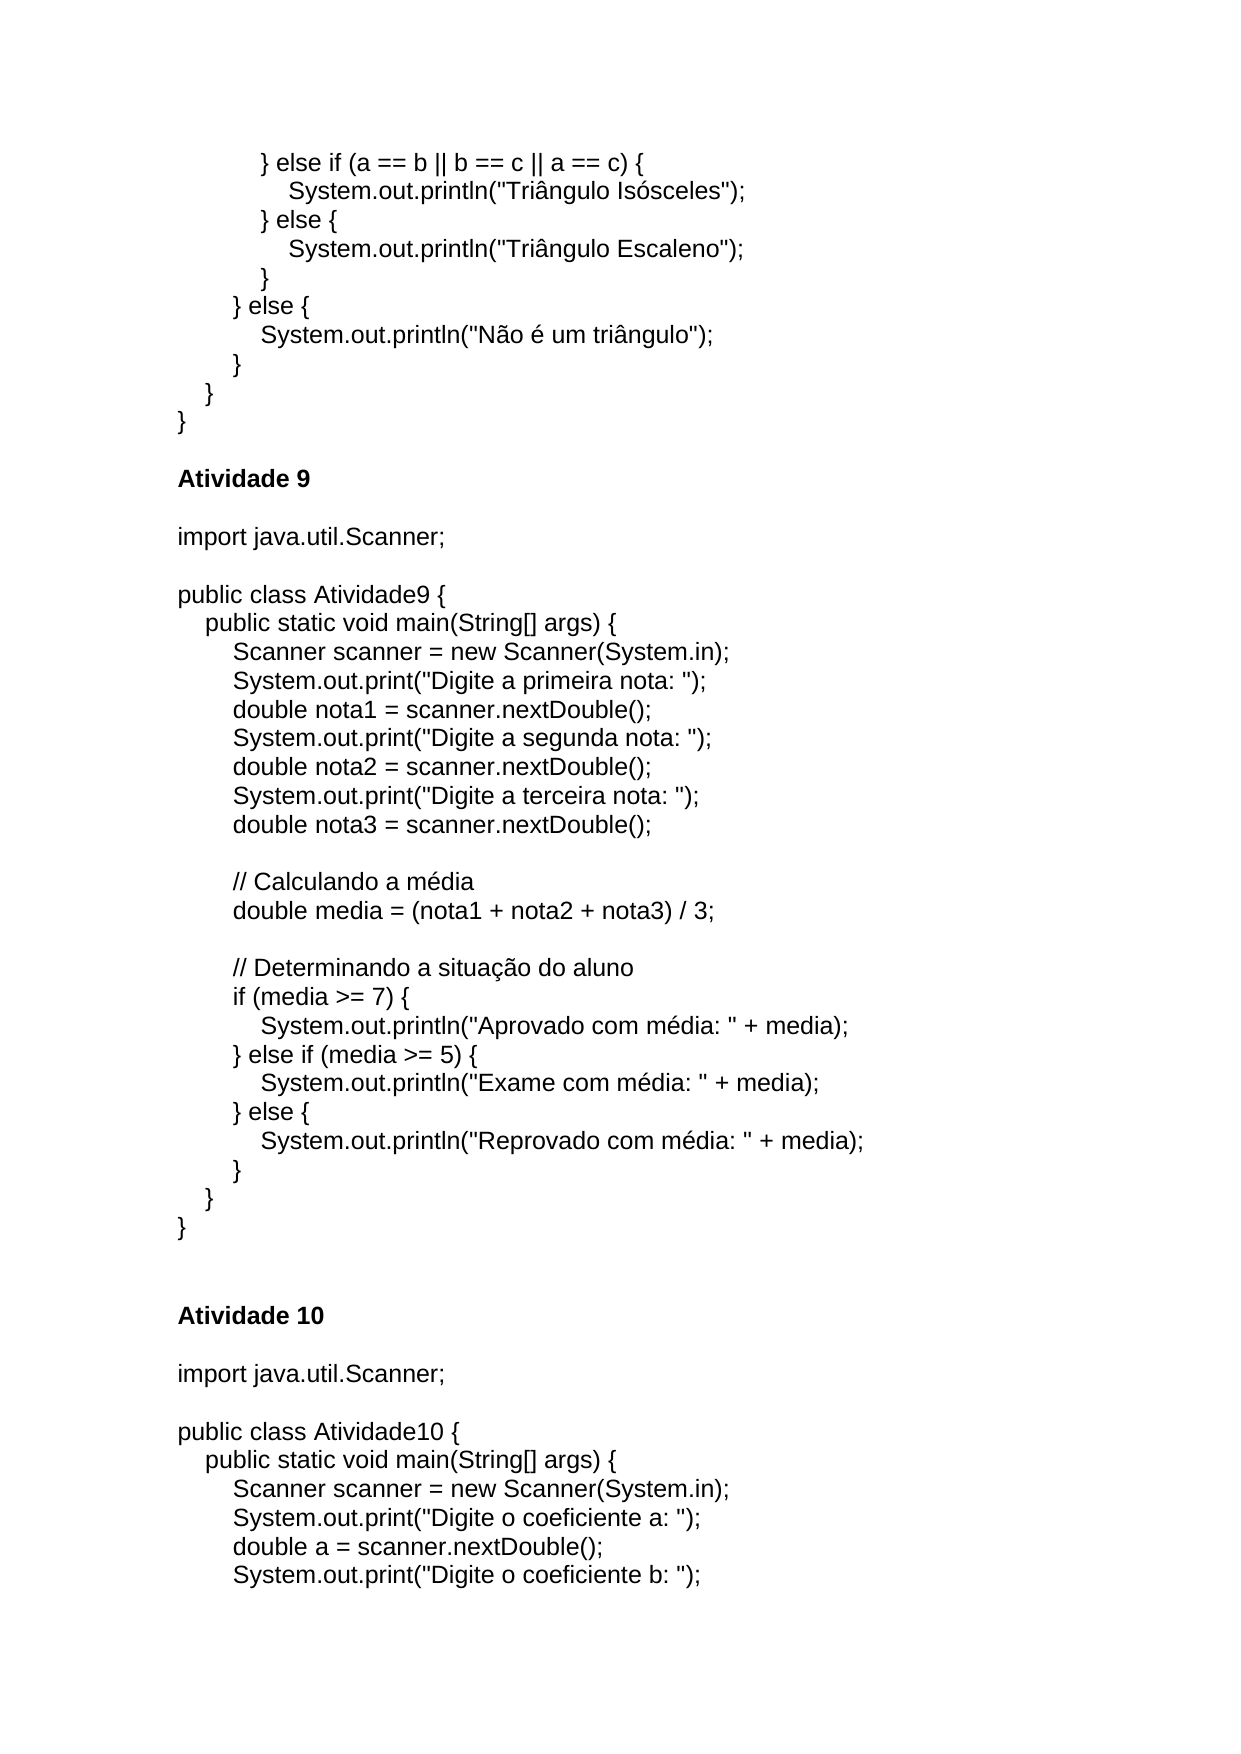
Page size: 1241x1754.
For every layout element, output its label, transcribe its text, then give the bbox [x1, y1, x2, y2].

text } else { [177, 291, 1063, 320]
text // Calculando a média [177, 867, 1063, 896]
text public class Atividade10 { [177, 1417, 1063, 1445]
text public class Atividade9 { [177, 580, 1063, 608]
text System.out.println("Triângulo Isósceles"); [177, 176, 1063, 205]
text System.out.println("Aprovado com média: " + media); [177, 1011, 1063, 1040]
text System.out.print("Digite a terceira nota: "); [177, 781, 1063, 810]
text } [177, 1183, 1063, 1212]
text System.out.println("Reprovado com média: " + media); [177, 1126, 1063, 1155]
subtitle Atividade 10 [177, 1301, 1063, 1330]
text } [177, 349, 1063, 378]
text } [177, 1212, 1063, 1241]
text double nota3 = scanner.nextDouble(); [177, 810, 1063, 838]
text public static void main(String[] args) { [177, 1445, 1063, 1474]
text } [177, 1155, 1063, 1183]
text // Determinando a situação do aluno [177, 953, 1063, 982]
text System.out.println("Exame com média: " + media); [177, 1068, 1063, 1097]
text } else { [177, 205, 1063, 234]
text import java.util.Scanner; [177, 1359, 1063, 1388]
text System.out.print("Digite o coeficiente a: "); [177, 1503, 1063, 1532]
subtitle Atividade 9 [177, 464, 1063, 493]
text System.out.print("Digite o coeficiente b: "); [177, 1560, 1063, 1589]
text double nota1 = scanner.nextDouble(); [177, 695, 1063, 723]
text } else if (a == b || b == c || a == c) { [177, 148, 1063, 176]
text System.out.println("Triângulo Escaleno"); [177, 234, 1063, 263]
text import java.util.Scanner; [177, 522, 1063, 551]
text } else { [177, 1097, 1063, 1126]
text System.out.print("Digite a primeira nota: "); [177, 666, 1063, 695]
text Scanner scanner = new Scanner(System.in); [177, 637, 1063, 666]
text System.out.print("Digite a segunda nota: "); [177, 723, 1063, 752]
text double nota2 = scanner.nextDouble(); [177, 752, 1063, 781]
text } [177, 406, 1063, 435]
text double a = scanner.nextDouble(); [177, 1532, 1063, 1560]
text Scanner scanner = new Scanner(System.in); [177, 1474, 1063, 1503]
text } [177, 263, 1063, 291]
text } [177, 378, 1063, 406]
text System.out.println("Não é um triângulo"); [177, 320, 1063, 349]
text if (media >= 7) { [177, 982, 1063, 1011]
text } else if (media >= 5) { [177, 1040, 1063, 1068]
text double media = (nota1 + nota2 + nota3) / 3; [177, 896, 1063, 925]
text public static void main(String[] args) { [177, 608, 1063, 637]
